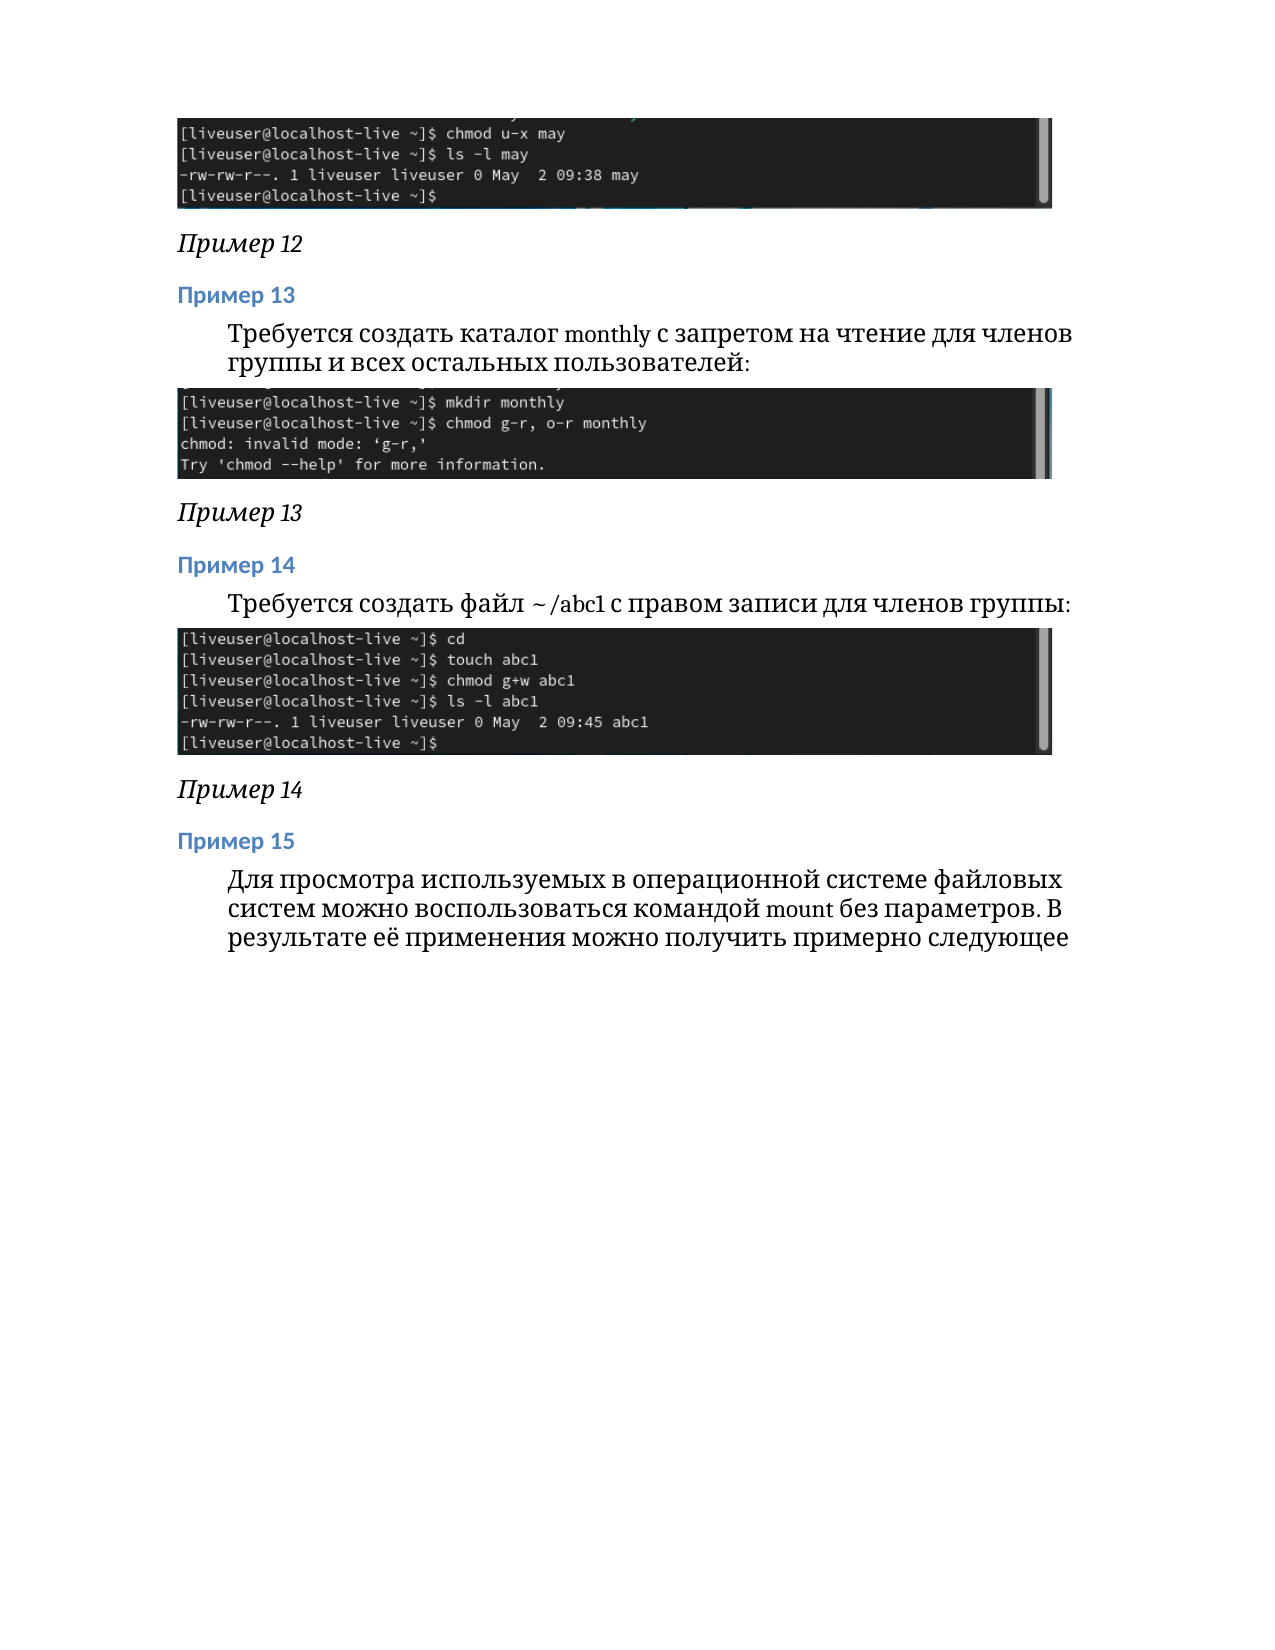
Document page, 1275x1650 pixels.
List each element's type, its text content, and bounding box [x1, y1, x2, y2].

text Требуется создать файл ~/abc1 с правом записи для членов группы: [227, 590, 1136, 618]
text Требуется создать каталог monthly с запретом на чтение для членов группы и всех остальных пользователей: [227, 320, 1136, 378]
picture [177, 628, 1053, 755]
subtitle Пример 14 [177, 549, 1186, 579]
subtitle Пример 15 [177, 825, 1186, 856]
picture [177, 118, 1053, 209]
subtitle Пример 13 [177, 279, 1186, 310]
picture [177, 388, 1053, 479]
text Пример 13 [177, 499, 1186, 528]
text Пример 14 [177, 776, 1186, 804]
text Для просмотра используемых в операционной системе файловых систем можно воспользоваться командой mount без параметров. В результате её применения можно получить примерно следующее [227, 866, 1136, 953]
text Пример 12 [177, 230, 1186, 258]
